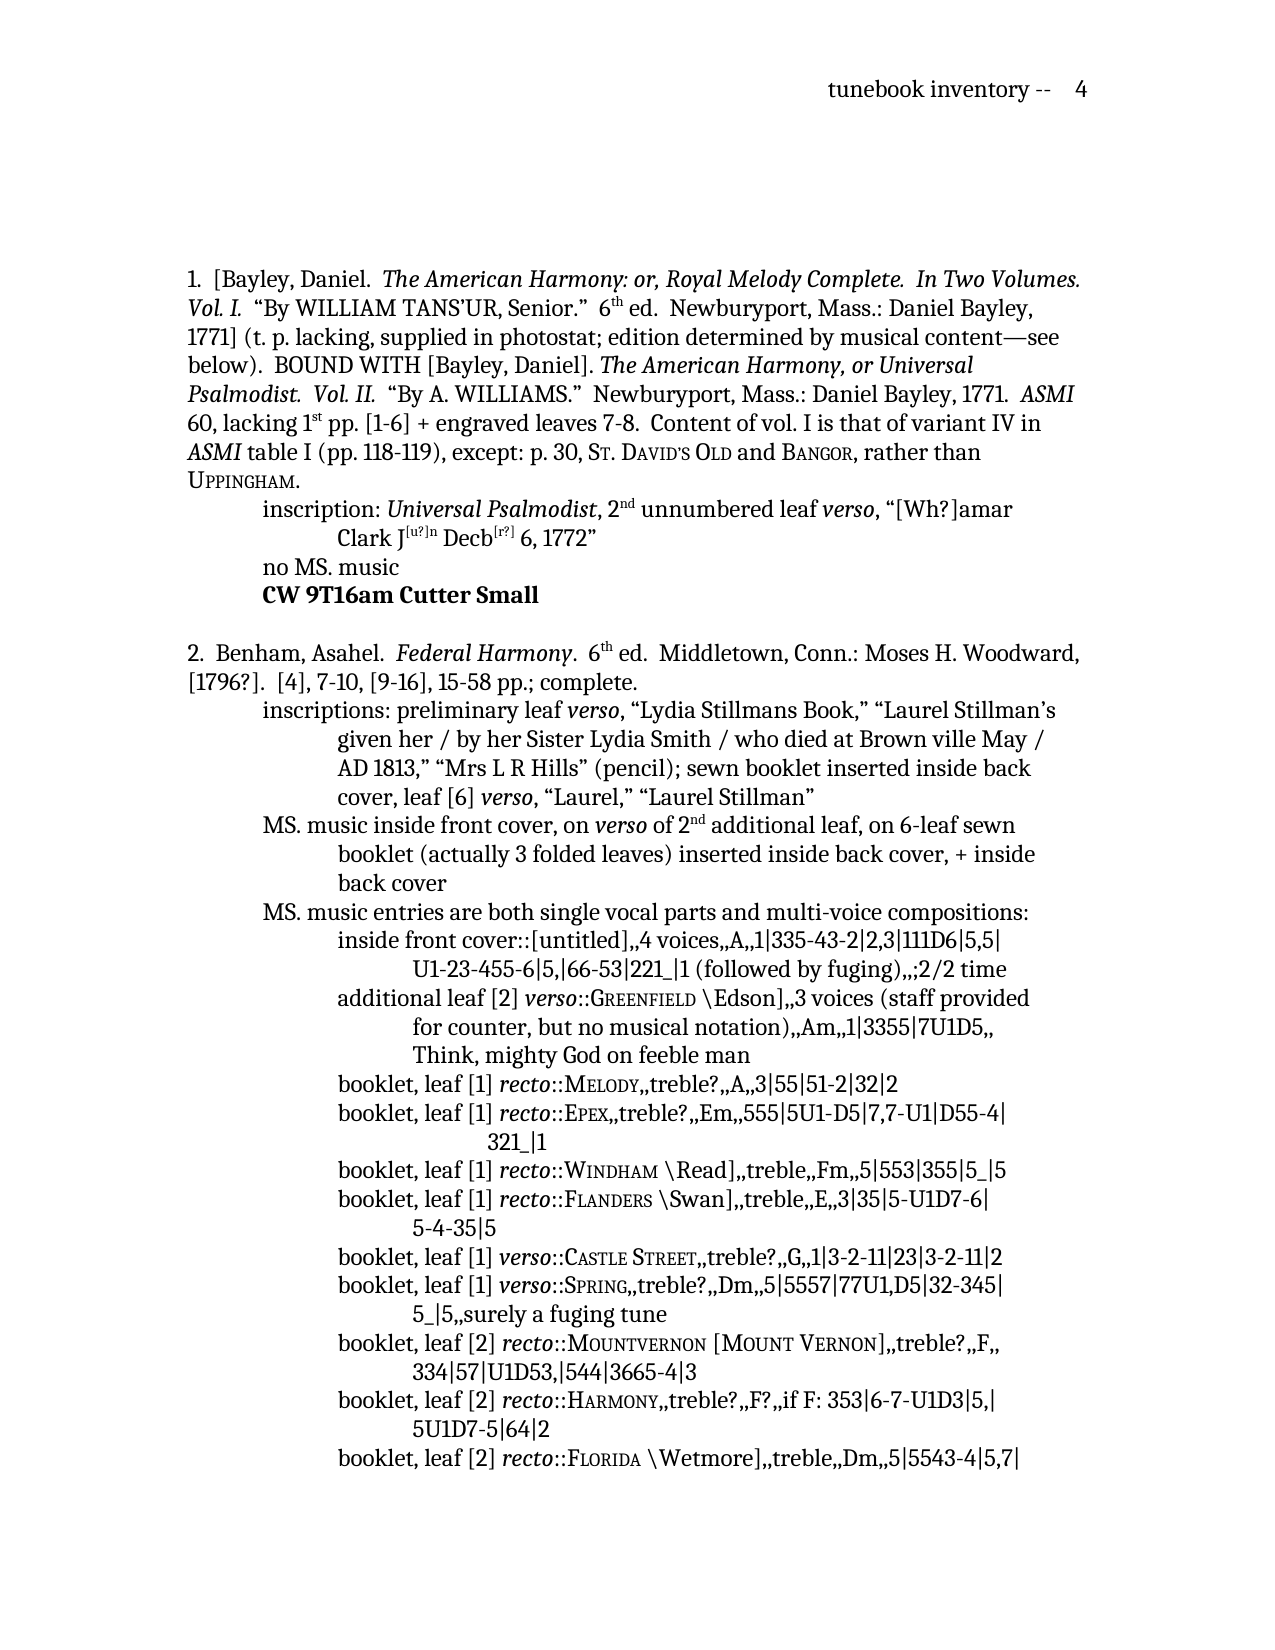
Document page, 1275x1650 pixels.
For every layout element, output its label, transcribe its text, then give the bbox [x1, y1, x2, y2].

text given her / by her Sister Lydia Smith / who died at Brown ville May / [187, 725, 1087, 754]
text 5_|5,,surely a fuging tune [187, 1300, 1087, 1329]
text CW 9T16am Cutter Small [187, 581, 1087, 610]
text 5U1D7-5|64|2 [187, 1415, 1087, 1444]
text for counter, but no musical notation),,Am,,1|3355|7U1D5,, [337, 1012, 1087, 1041]
text 5-4-35|5 [187, 1214, 1087, 1242]
text booklet, leaf [2] recto::HARMONY,,treble?,,F?,,if F: 353|6-7-U1D3|5,| [187, 1386, 1087, 1415]
text Clark J[u?]n Decb[r?] 6, 1772” [187, 524, 1087, 552]
text inside front cover::[untitled],,4 voices,,A,,1|335-43-2|2,3|111D6|5,5| [187, 926, 1087, 955]
text booklet, leaf [1] recto::WINDHAM \Read],,treble,,Fm,,5|553|355|5_|5 [187, 1156, 1087, 1185]
text no MS. music [187, 552, 1087, 581]
text booklet, leaf [1] recto::FLANDERS \Swan],,treble,,E,,3|35|5-U1D7-6| [187, 1185, 1087, 1214]
text AD 1813,” “Mrs L R Hills” (pencil); sewn booklet inserted inside back [187, 754, 1087, 782]
text inscription: Universal Psalmodist, 2nd unnumbered leaf verso, “[Wh?]amar [187, 495, 1087, 524]
text MS. music inside front cover, on verso of 2nd additional leaf, on 6-leaf sewn [187, 811, 1087, 840]
text 2. Benham, Asahel. Federal Harmony. 6th ed. Middletown, Conn.: Moses H. Woodward, [1796?]. [4], 7-10, [9-16], 15-58 pp.; complete. [187, 639, 1087, 696]
text 1. [Bayley, Daniel. The American Harmony: or, Royal Melody Complete. In Two Volumes. Vol. I. “By WILLIAM TANS’UR, Senior.” 6th ed. Newburyport, Mass.: Daniel Bayley, 1771] (t. p. lacking, supplied in photostat; edition determined by musical content—see below). BOUND WITH [Bayley, Daniel]. The American Harmony, or Universal Psalmodist. Vol. II. “By A. WILLIAMS.” Newburyport, Mass.: Daniel Bayley, 1771. ASMI 60, lacking 1st pp. [1-6] + engraved leaves 7-8. Content of vol. I is that of variant IV in ASMI table I (pp. 118-119), except: p. 30, ST. DAVID’S OLD and BANGOR, rather than UPPINGHAM. [187, 265, 1087, 495]
text cover, leaf [6] verso, “Laurel,” “Laurel Stillman” [187, 782, 1087, 811]
text Think, mighty God on feeble man [337, 1041, 1087, 1070]
text 334|57|U1D53,|544|3665-4|3 [337, 1357, 1087, 1386]
text booklet, leaf [1] verso::CASTLE STREET,,treble?,,G,,1|3-2-11|23|3-2-11|2 [187, 1242, 1087, 1271]
text booklet (actually 3 folded leaves) inserted inside back cover, + inside [187, 840, 1087, 869]
text U1-23-455-6|5,|66-53|221_|1 (followed by fuging),,;2/2 time [187, 955, 1087, 984]
text booklet, leaf [1] verso::SPRING,,treble?,,Dm,,5|5557|77U1,D5|32-345| [187, 1271, 1087, 1300]
text back cover [187, 869, 1087, 897]
text booklet, leaf [2] recto::MOUNTVERNON [Mount Vernon],,treble?,,F,, [187, 1329, 1087, 1357]
text booklet, leaf [1] recto::EPEX,,treble?,,Em,,555|5U1-D5|7,7-U1|D55-4| 321_|1 [187, 1099, 1087, 1156]
text booklet, leaf [1] recto::MELODY,,treble?,,A,,3|55|51-2|32|2 [187, 1070, 1087, 1099]
text booklet, leaf [2] recto::FLORIDA \Wetmore],,treble,,Dm,,5|5543-4|5,7| [187, 1444, 1087, 1472]
text inscriptions: preliminary leaf verso, “Lydia Stillmans Book,” “Laurel Stillman’s [187, 696, 1087, 725]
text MS. music entries are both single vocal parts and multi-voice compositions: [187, 897, 1087, 926]
text additional leaf [2] verso::GREENFIELD \Edson],,3 voices (staff provided [337, 984, 1087, 1012]
